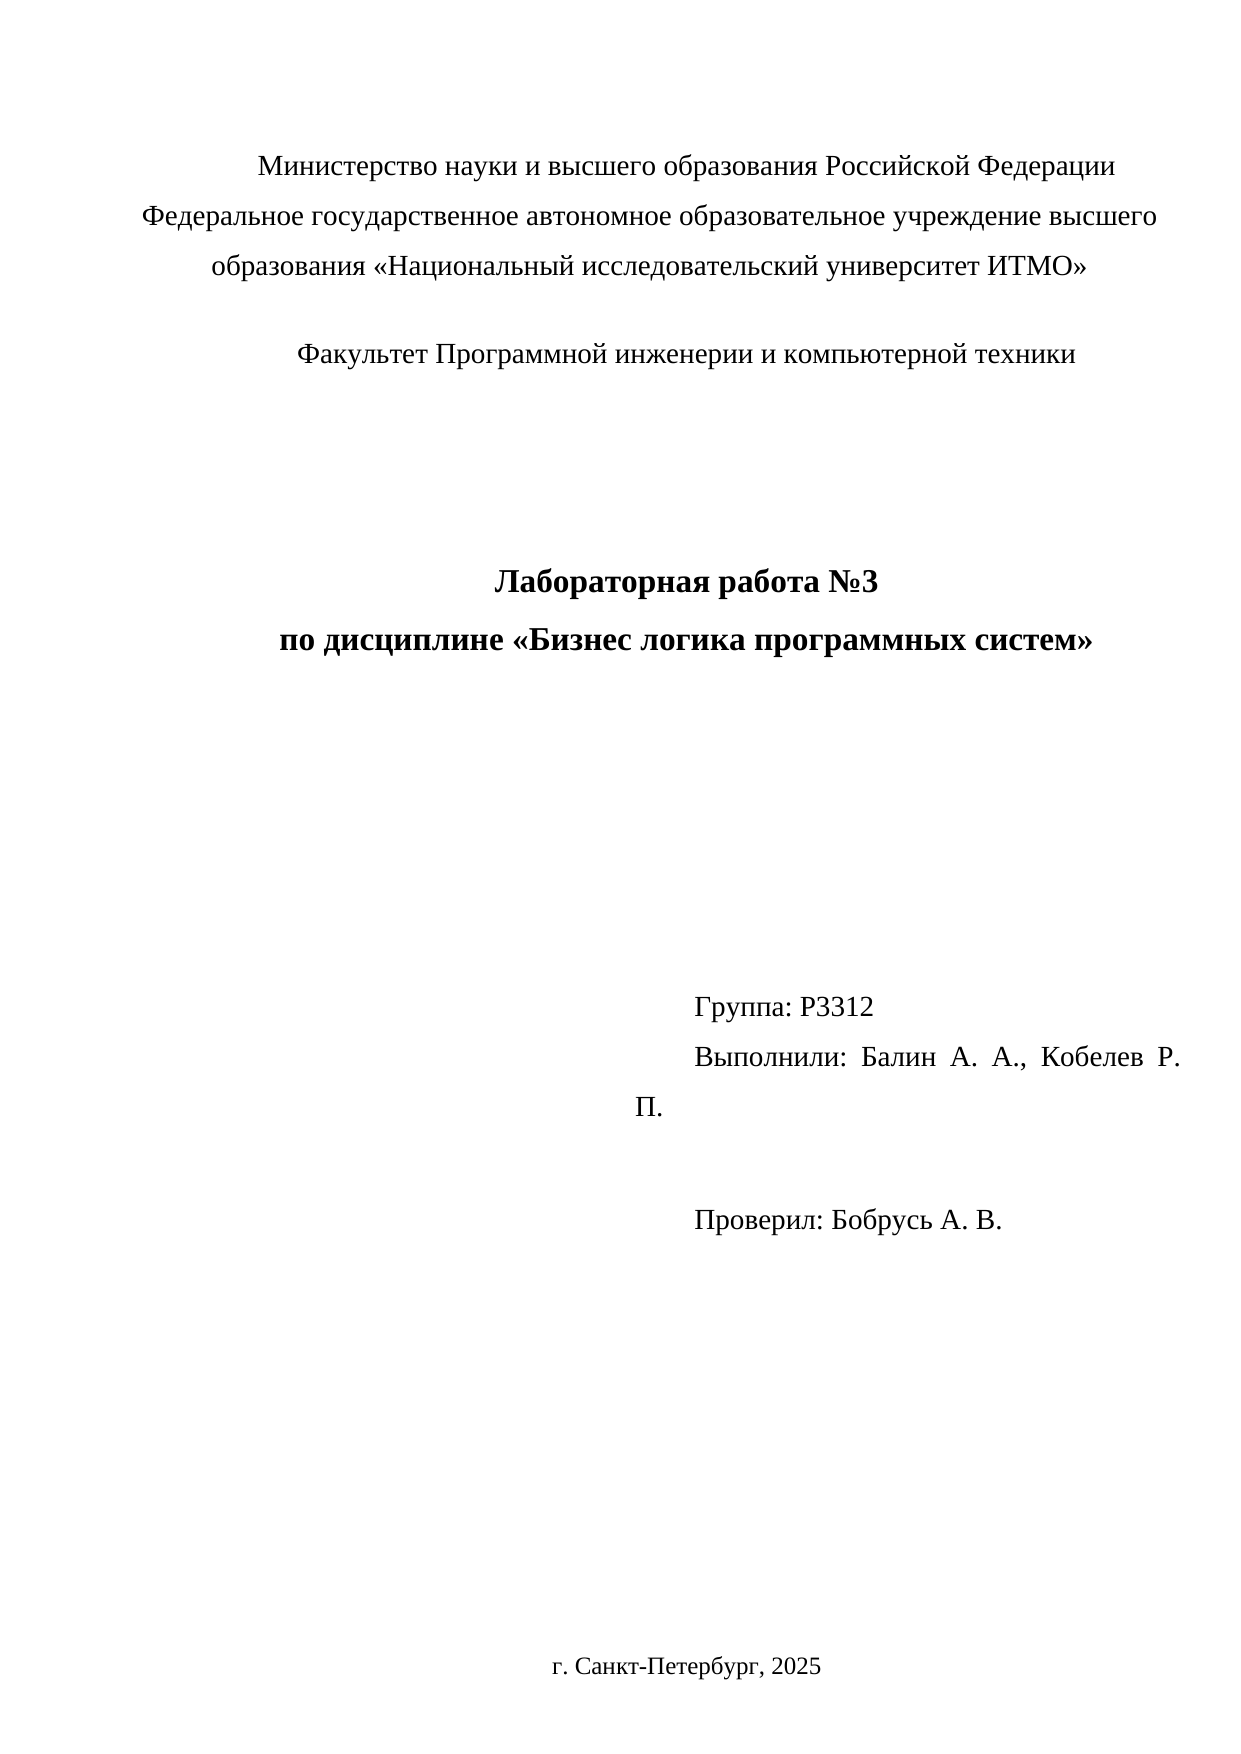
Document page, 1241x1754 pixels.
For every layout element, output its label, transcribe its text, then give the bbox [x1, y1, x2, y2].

text Проверил: Бобрусь А. В. [635, 1202, 1181, 1236]
text Факультет Программной инженерии и компьютерной техники [118, 336, 1181, 370]
text Группа: P3312 [635, 989, 1181, 1022]
text Лабораторная работа №3 [118, 561, 1181, 600]
text по дисциплине «Бизнес логика программных систем» [118, 619, 1181, 657]
text Выполнили: Балин А. А., Кобелев Р. П. [635, 1039, 1181, 1123]
text Министерство науки и высшего образования Российской Федерации Федеральное государственное автономное образовательное учреждение высшего образования «Национальный исследовательский университет ИТМО» [118, 148, 1181, 282]
